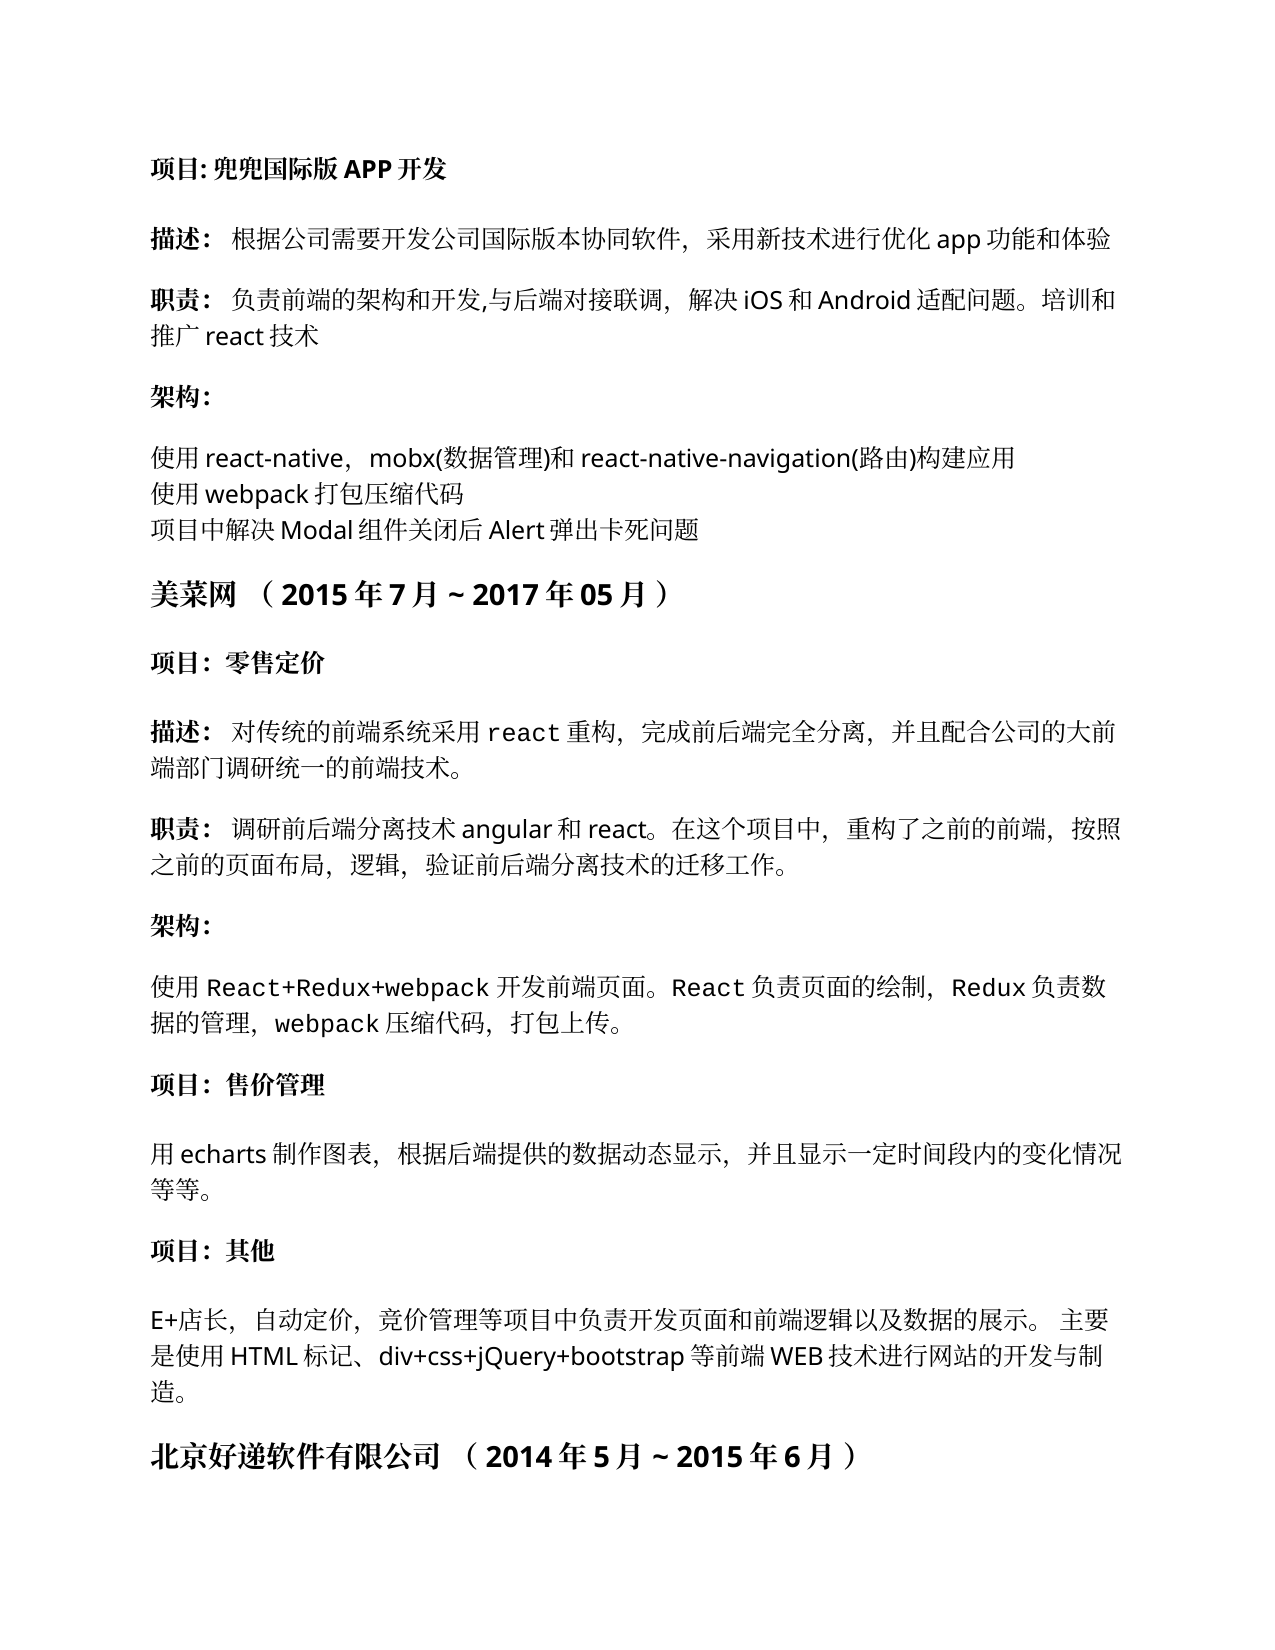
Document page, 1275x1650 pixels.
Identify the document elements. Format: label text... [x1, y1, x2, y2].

text 项目：零售定价 [150, 558, 1125, 592]
text 美菜网 （ 2015年7月 ~ 2017年05月 ） [150, 488, 1125, 528]
text 使用 React+Redux+webpack 开发前端页面。React负责页面的绘制，Redux负责数据的管理，webpack压缩代码，打包上传。 [150, 871, 1125, 939]
text 使用react-native，mobx(数据管理)和react-native-navigation(路由)构建应用 使用webpack打包压缩代码 项目中解决Modal组件关闭后Alert弹出卡死问题 [150, 361, 1125, 463]
text 描述： 对传统的前端系统采用react重构，完成前后端完全分离，并且配合公司的大前端部门调研统一的前端技术。 [150, 625, 1125, 694]
text E+店长，自动定价，竞价管理等项目中负责开发页面和前端逻辑以及数据的展示。 主要是使用HTML标记、div+css+jQuery+bootstrap等前端WEB技术进行网站的开发与制造。 [150, 1192, 1125, 1294]
text 项目：物流系统 [150, 1389, 1125, 1423]
text 北京好递软件有限公司 （ 2014年5月 ~ 2015年6月 ） [150, 1319, 1125, 1359]
text 架构： [150, 302, 1125, 336]
text 架构： [150, 812, 1125, 846]
text 职责： 负责前端的架构和开发,与后端对接联调，解决iOS和Android适配问题。培训和推广react技术 [150, 209, 1125, 277]
text 用echarts制作图表，根据后端提供的数据动态显示，并且显示一定时间段内的变化情况等等。 [150, 1032, 1125, 1100]
text 描述： 根据公司需要开发公司国际版本协同软件，采用新技术进行优化app功能和体验 [150, 150, 1125, 184]
text 项目：其他 [150, 1125, 1125, 1159]
text 职责： 调研前后端分离技术angular和react。在这个项目中，重构了之前的前端，按照之前的页面布局，逻辑，验证前后端分离技术的迁移工作。 [150, 719, 1125, 787]
text 项目：售价管理 [150, 964, 1125, 998]
